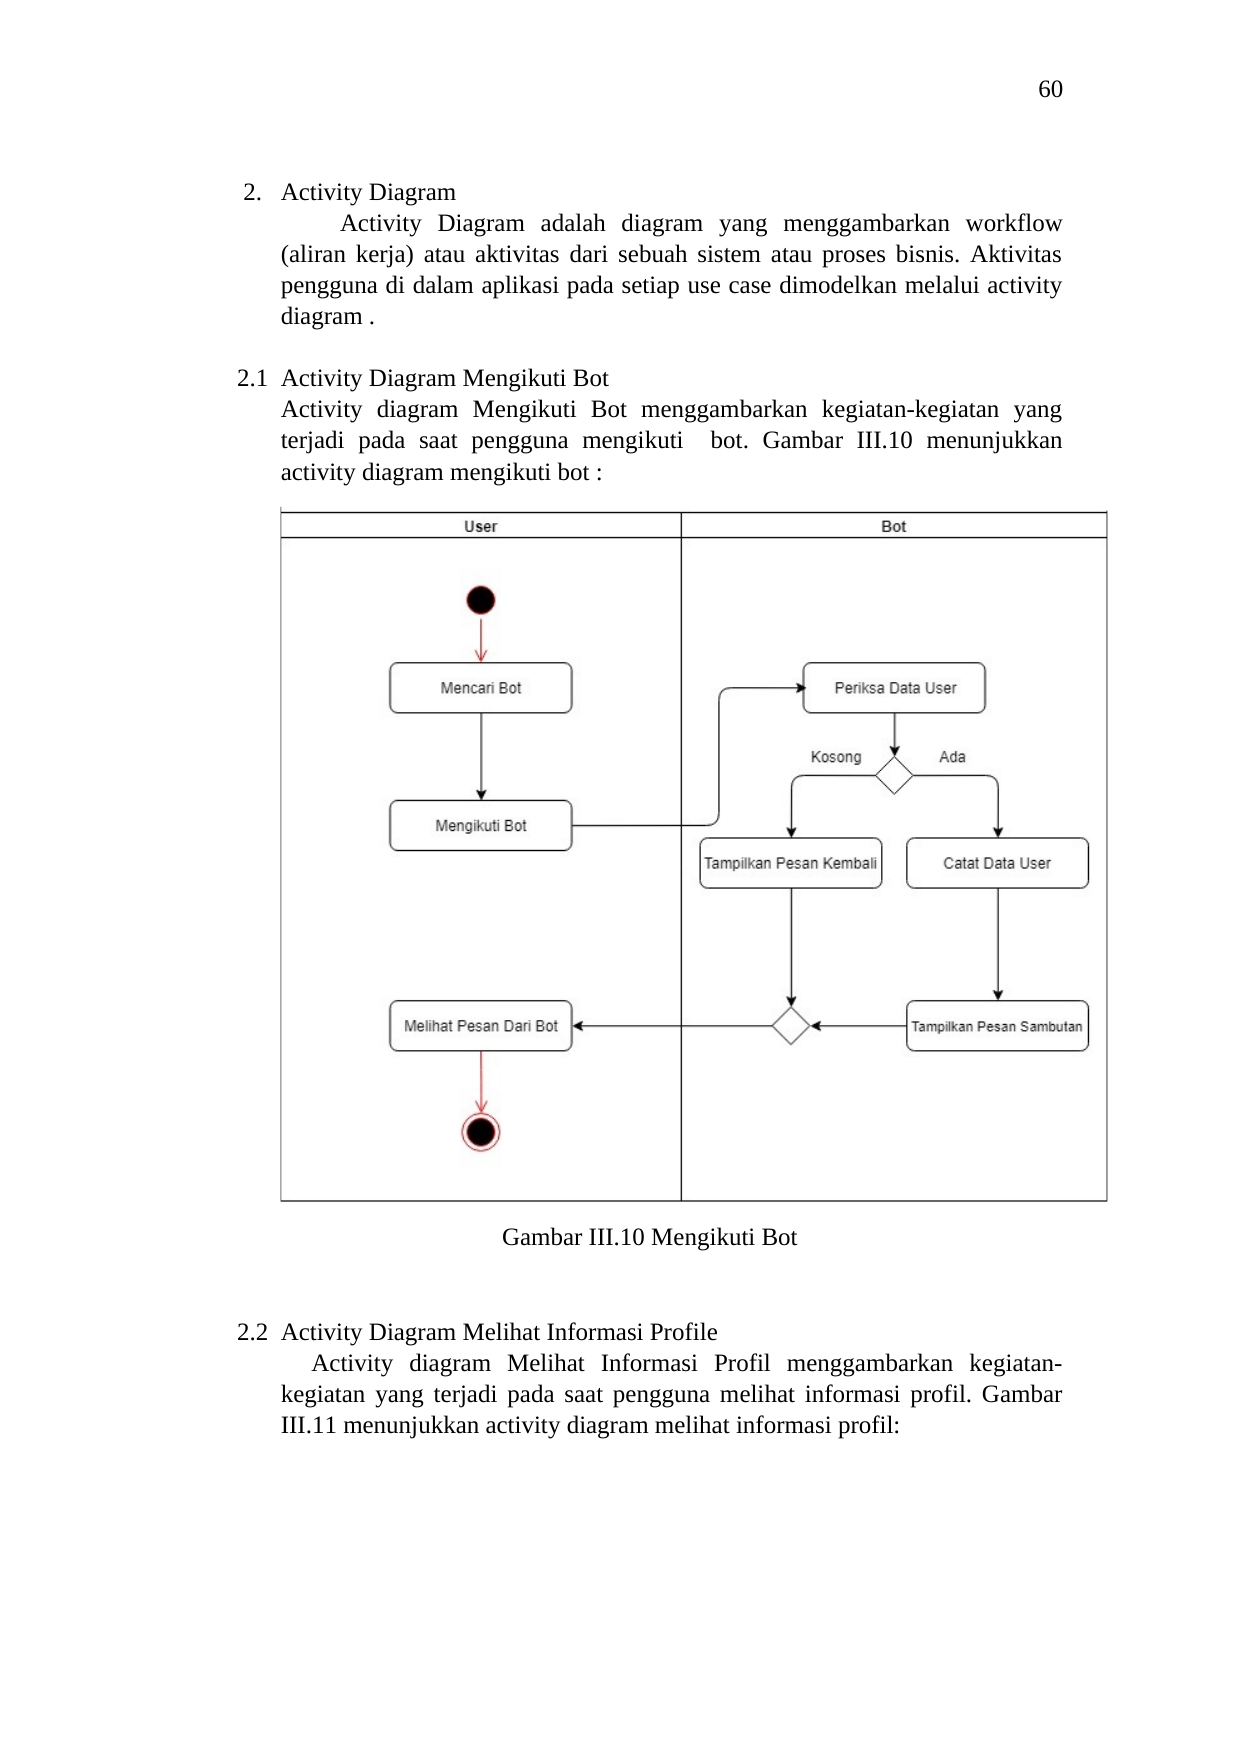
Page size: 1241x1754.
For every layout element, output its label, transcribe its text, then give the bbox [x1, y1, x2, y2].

list Activity Diagram Melihat Informasi Profile [237, 1317, 1063, 1346]
picture [280, 487, 1108, 1203]
list Activity diagram Melihat Informasi Profil menggambarkan kegiatan-kegiatan yang terjadi pada saat pengguna melihat informasi profil. Gambar III.11 menunjukkan activity diagram melihat informasi profil: [281, 1348, 1063, 1439]
text Gambar III.10 Mengikuti Bot [236, 1222, 1063, 1251]
list Activity Diagram [243, 177, 1063, 206]
list Activity diagram Mengikuti Bot menggambarkan kegiatan-kegiatan yang terjadi pada saat pengguna mengikuti bot. Gambar III.10 menunjukkan activity diagram mengikuti bot : [281, 394, 1063, 485]
list Activity Diagram Mengikuti Bot [237, 363, 1063, 392]
list Activity Diagram adalah diagram yang menggambarkan workflow (aliran kerja) atau aktivitas dari sebuah sistem atau proses bisnis. Aktivitas pengguna di dalam aplikasi pada setiap use case dimodelkan melalui activity diagram . [281, 208, 1063, 330]
